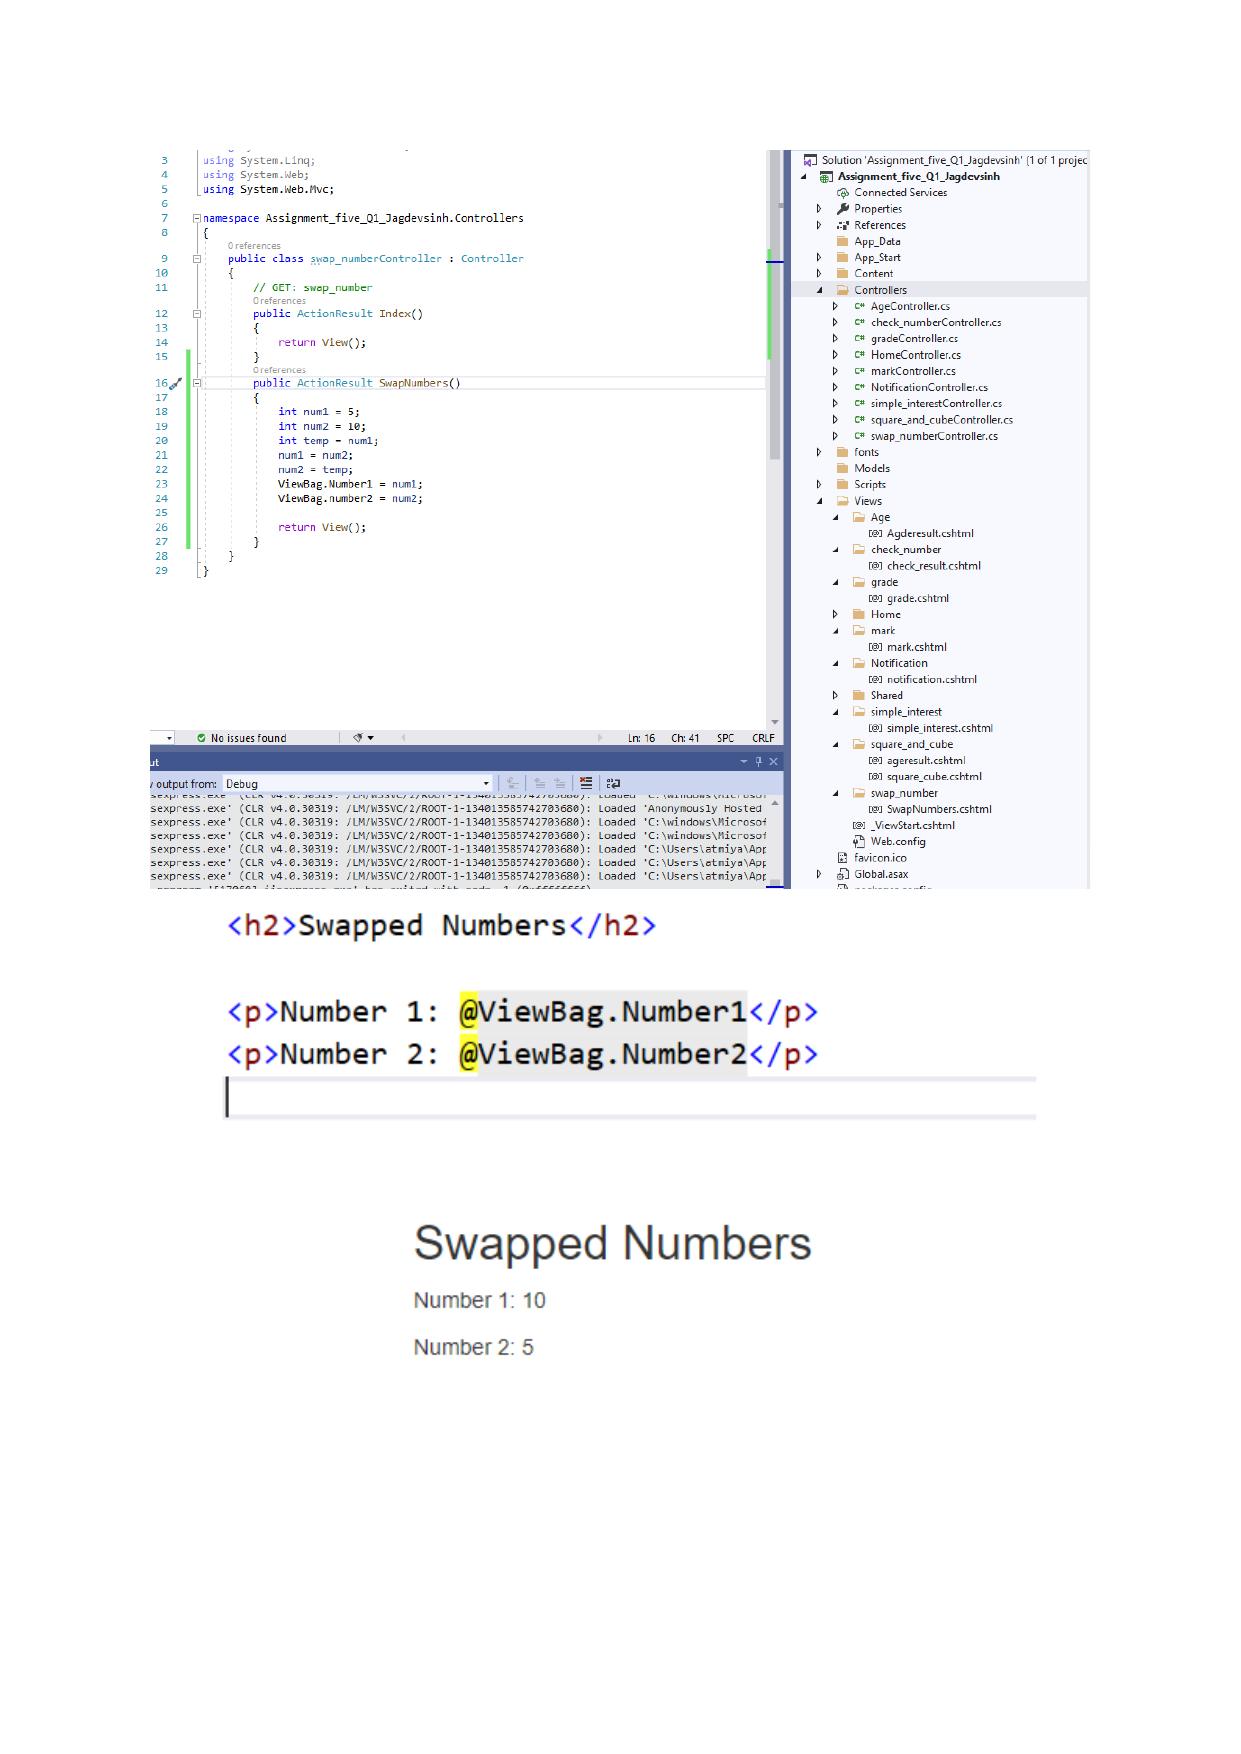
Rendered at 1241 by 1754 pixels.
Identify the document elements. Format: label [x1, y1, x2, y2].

picture [150, 150, 1091, 889]
picture [204, 891, 1037, 1207]
picture [370, 1208, 870, 1377]
